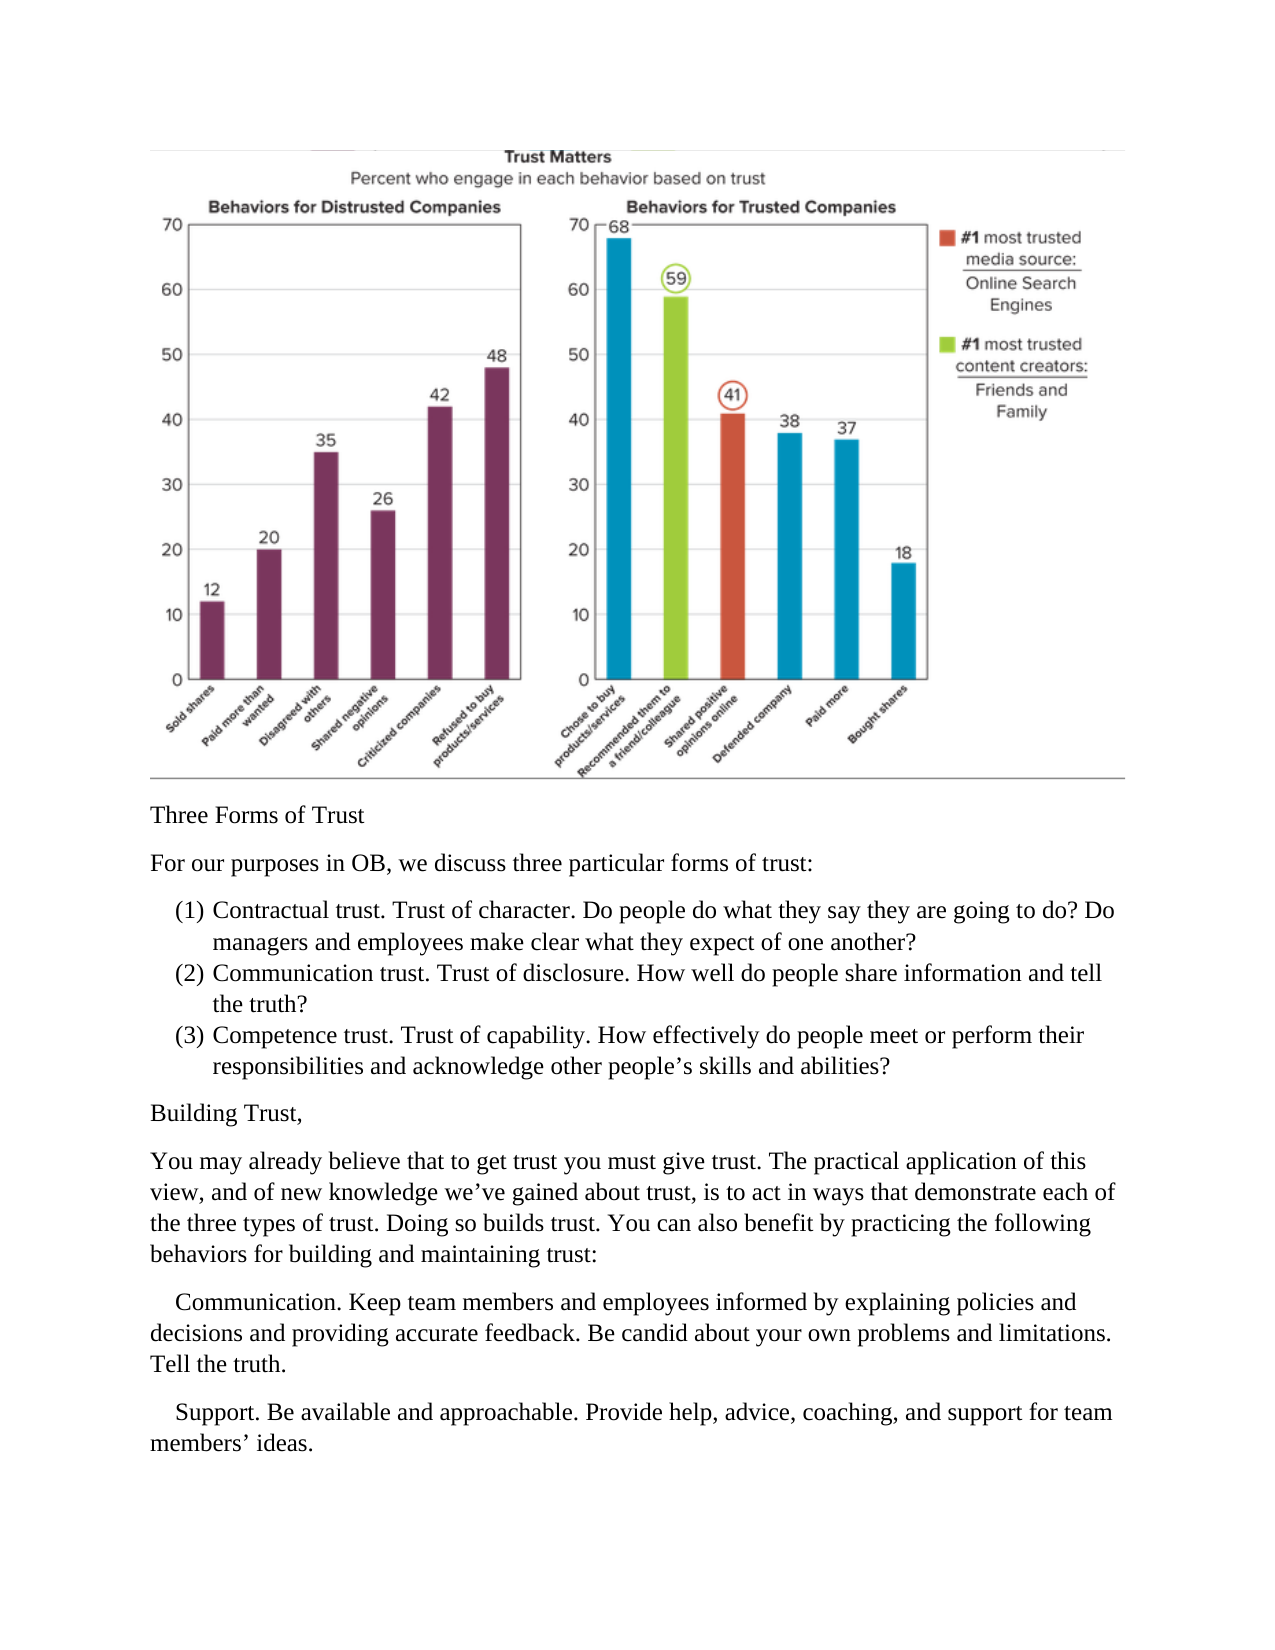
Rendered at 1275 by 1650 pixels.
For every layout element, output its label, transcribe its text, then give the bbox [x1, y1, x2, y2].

text Three Forms of Trust [150, 800, 1125, 829]
text For our purposes in OB, we discuss three particular forms of trust: [150, 848, 1125, 877]
text You may already believe that to get trust you must give trust. The practical application of this view, and of new knowledge we’ve gained about trust, is to act in ways that demonstrate each of the three types of trust. Doing so builds trust. You can also benefit by practicing the following behaviors for building and maintaining trust: [150, 1146, 1125, 1268]
text Building Trust, [150, 1098, 1125, 1127]
list Communication trust. Trust of disclosure. How well do people share information and tell the truth? [175, 958, 1125, 1017]
list Contractual trust. Trust of character. Do people do what they say they are going to do? Do managers and employees make clear what they expect of one another? [175, 896, 1125, 955]
list Competence trust. Trust of capability. How effectively do people meet or perform their responsibilities and acknowledge other people’s skills and abilities? [175, 1020, 1125, 1079]
picture [150, 150, 1125, 782]
text Support. Be available and approachable. Provide help, advice, coaching, and support for team members’ ideas. [150, 1397, 1125, 1457]
text Communication. Keep team members and employees informed by explaining policies and decisions and providing accurate feedback. Be candid about your own problems and limitations. Tell the truth. [150, 1287, 1125, 1378]
